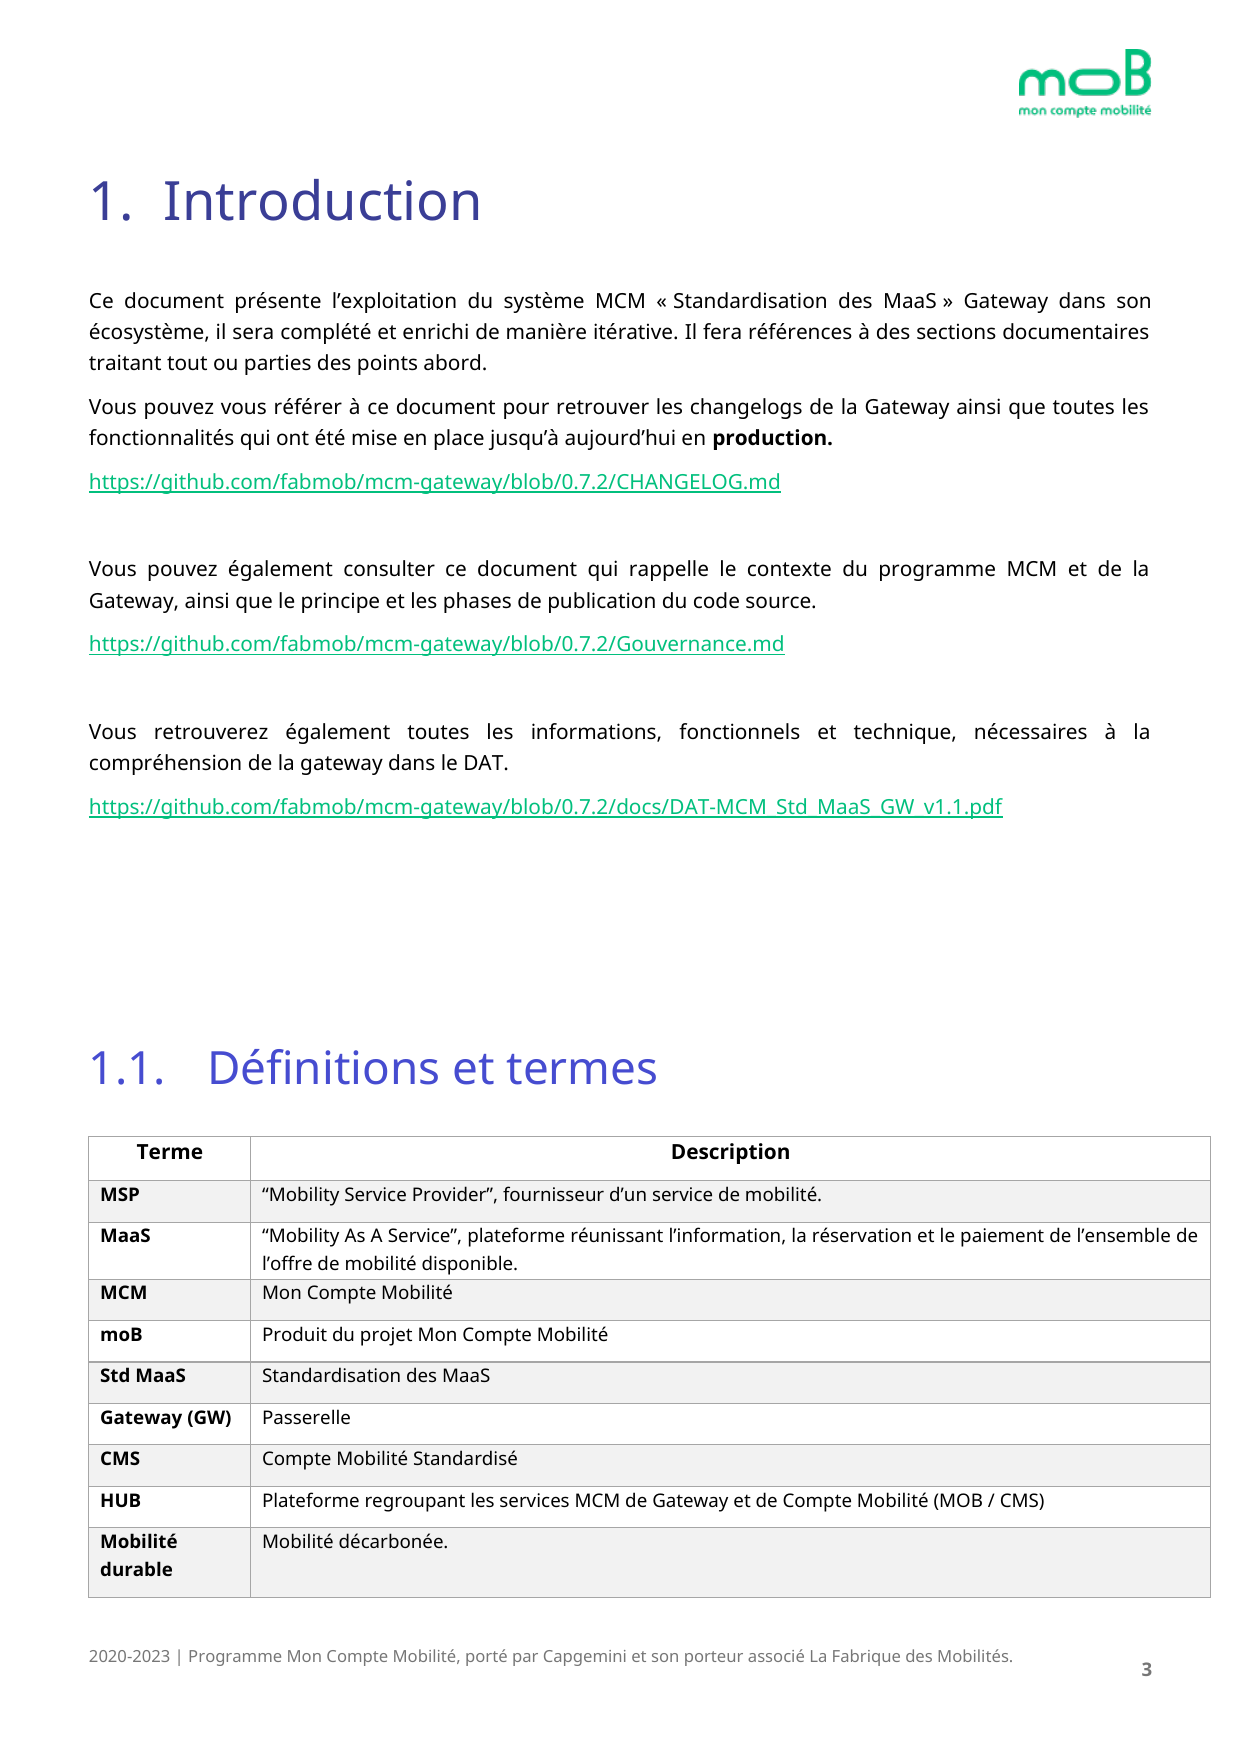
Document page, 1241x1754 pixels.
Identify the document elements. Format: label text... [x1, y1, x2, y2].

table_cell CMS [89, 1445, 250, 1486]
table_cell MSP [89, 1181, 250, 1222]
table_cell HUB [89, 1487, 250, 1527]
table_cell Mon Compte Mobilité [251, 1280, 1210, 1320]
subtitle Introduction [89, 162, 1152, 236]
text Ce document présente l’exploitation du système MCM « Standardisation des MaaS » Gateway dans son écosystème, il sera complété et enrichi de manière itérative. Il fera références à des sections documentaires traitant tout ou parties des points abord. [89, 286, 1152, 377]
table_cell moB [89, 1321, 250, 1361]
table_cell Produit du projet Mon Compte Mobilité [251, 1321, 1210, 1361]
table_cell “Mobility Service Provider”, fournisseur d’un service de mobilité. [251, 1181, 1210, 1222]
table_cell Std MaaS [89, 1363, 250, 1403]
text Vous pouvez vous référer à ce document pour retrouver les changelogs de la Gateway ainsi que toutes les fonctionnalités qui ont été mise en place jusqu’à aujourd’hui en production. [89, 392, 1152, 452]
subtitle Définitions et termes [89, 1036, 1152, 1098]
table_cell “Mobility As A Service”, plateforme réunissant l’information, la réservation et le paiement de l’ensemble de l’offre de mobilité disponible. [251, 1223, 1210, 1278]
text Vous retrouverez également toutes les informations, fonctionnels et technique, nécessaires à la compréhension de la gateway dans le DAT. [89, 717, 1152, 777]
table_cell Standardisation des MaaS [251, 1363, 1210, 1403]
table_cell Mobilité décarbonée. [251, 1528, 1210, 1597]
table_cell Passerelle [251, 1404, 1210, 1444]
table_header Description [251, 1137, 1210, 1180]
text https://github.com/fabmob/mcm-gateway/blob/0.7.2/CHANGELOG.md [89, 467, 1152, 496]
text https://github.com/fabmob/mcm-gateway/blob/0.7.2/Gouvernance.md [89, 629, 1152, 658]
table_cell MCM [89, 1280, 250, 1320]
table_cell MaaS [89, 1223, 250, 1278]
text https://github.com/fabmob/mcm-gateway/blob/0.7.2/docs/DAT-MCM_Std_MaaS_GW_v1.1.pdf [89, 792, 1152, 821]
table_cell Plateforme regroupant les services MCM de Gateway et de Compte Mobilité (MOB / CMS) [251, 1487, 1210, 1527]
table_cell Mobilité durable [89, 1528, 250, 1597]
table_header Terme [89, 1137, 250, 1180]
table_cell Compte Mobilité Standardisé [251, 1445, 1210, 1486]
table_cell Gateway (GW) [89, 1404, 250, 1444]
picture [1019, 49, 1152, 119]
text Vous pouvez également consulter ce document qui rappelle le contexte du programme MCM et de la Gateway, ainsi que le principe et les phases de publication du code source. [89, 554, 1152, 614]
